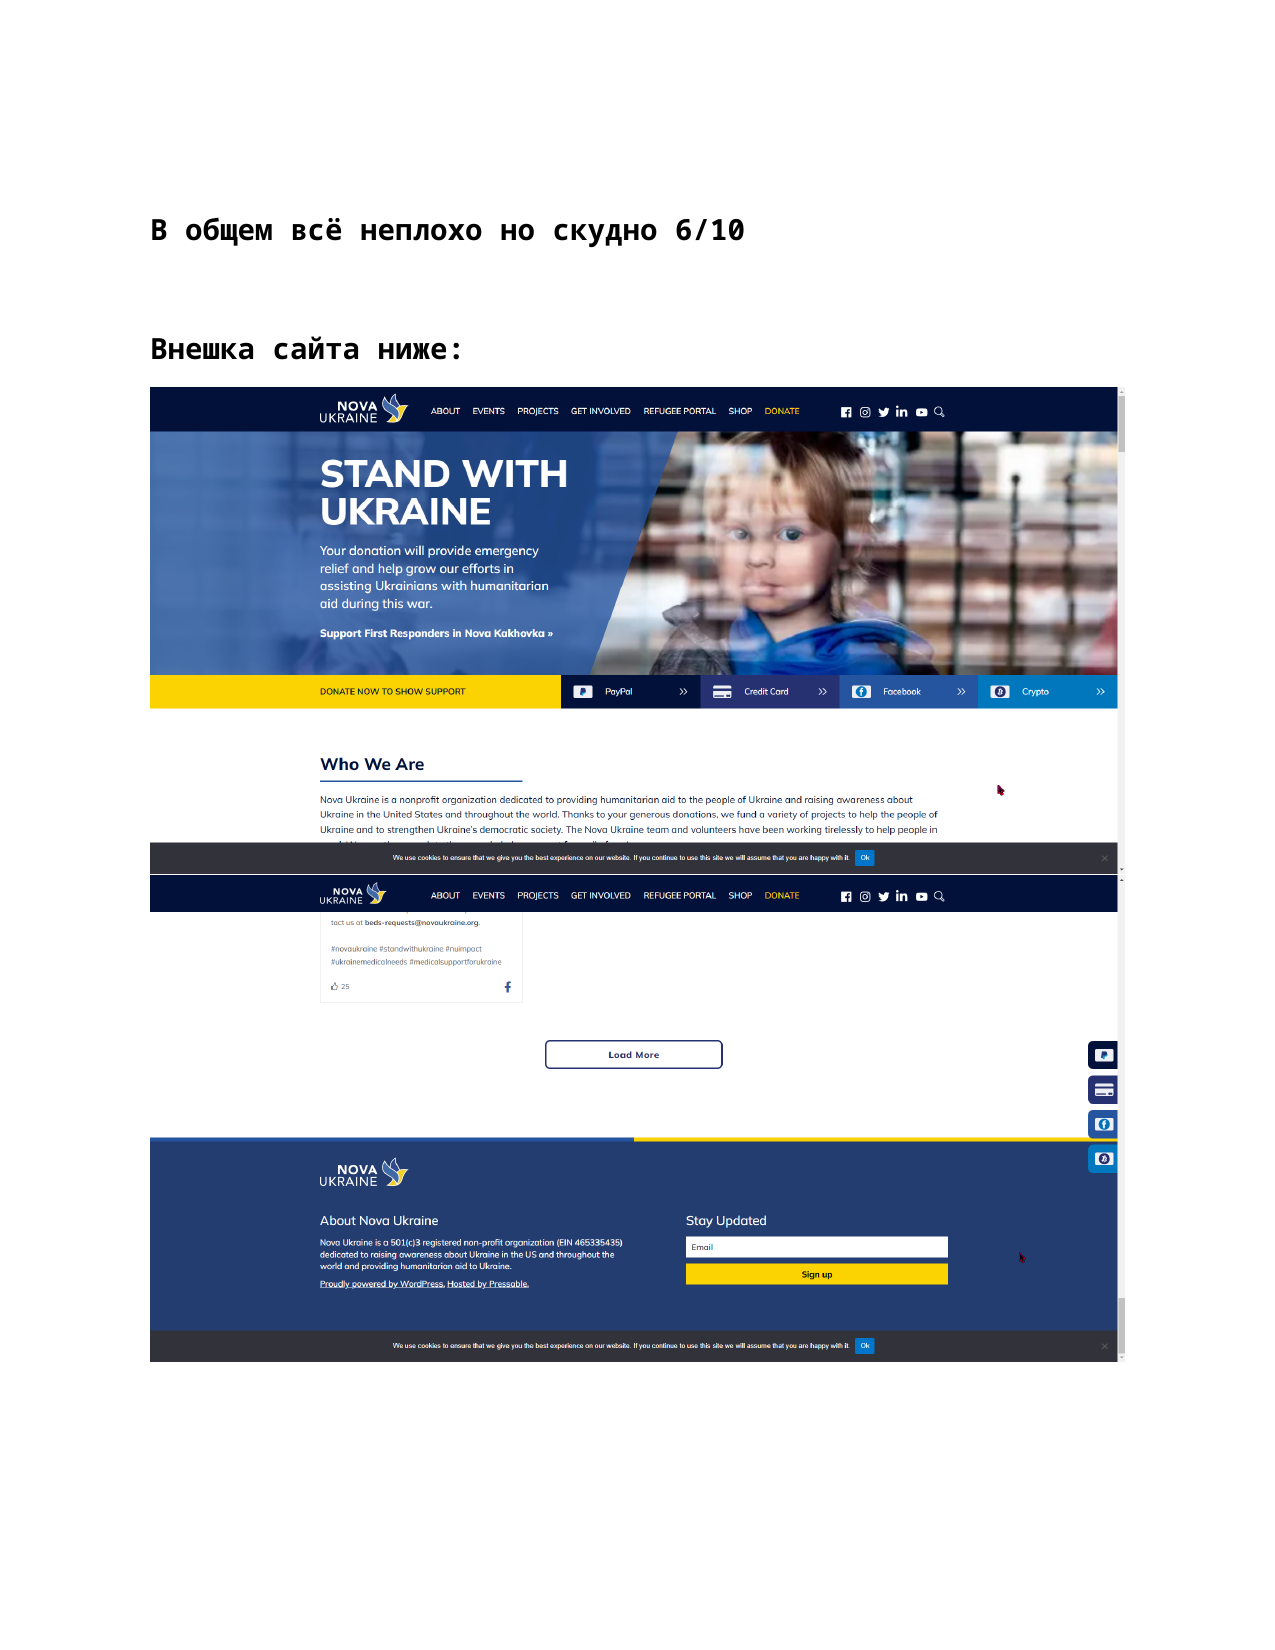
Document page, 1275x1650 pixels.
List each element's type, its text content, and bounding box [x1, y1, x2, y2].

text Внешка сайта ниже: [150, 328, 1125, 368]
picture [150, 387, 1125, 874]
picture [150, 875, 1125, 1362]
text В общем всё неплохо но скудно 6/10 [150, 209, 1125, 249]
